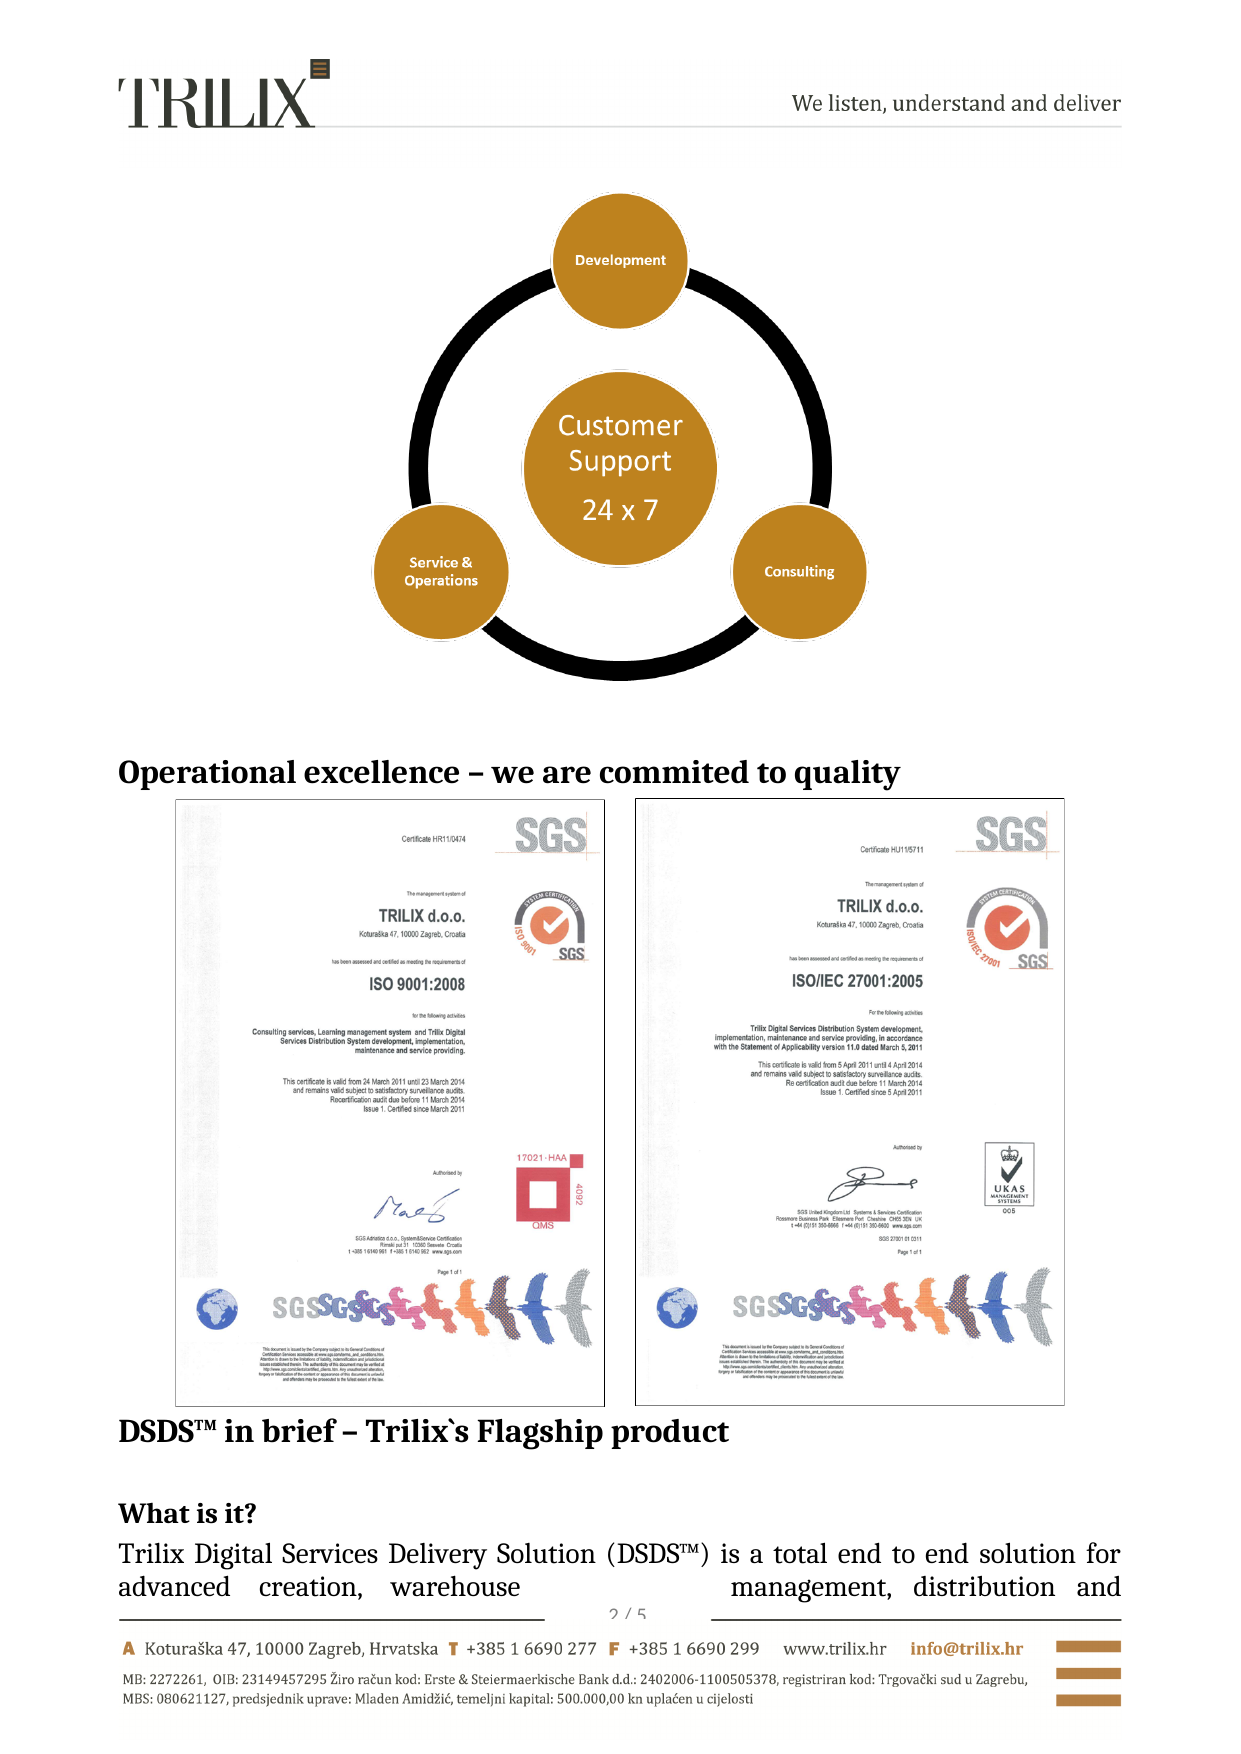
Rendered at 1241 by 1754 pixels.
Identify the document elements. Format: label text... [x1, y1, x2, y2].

text Operational excellence – we are commited to quality [118, 754, 1122, 792]
picture [175, 798, 1065, 1407]
text What is it? [118, 1497, 1122, 1531]
picture [251, 192, 989, 708]
text DSDS™ in brief – Trilix`s Flagship product [118, 1413, 1122, 1451]
picture [118, 1619, 1122, 1740]
picture [118, 59, 1122, 168]
